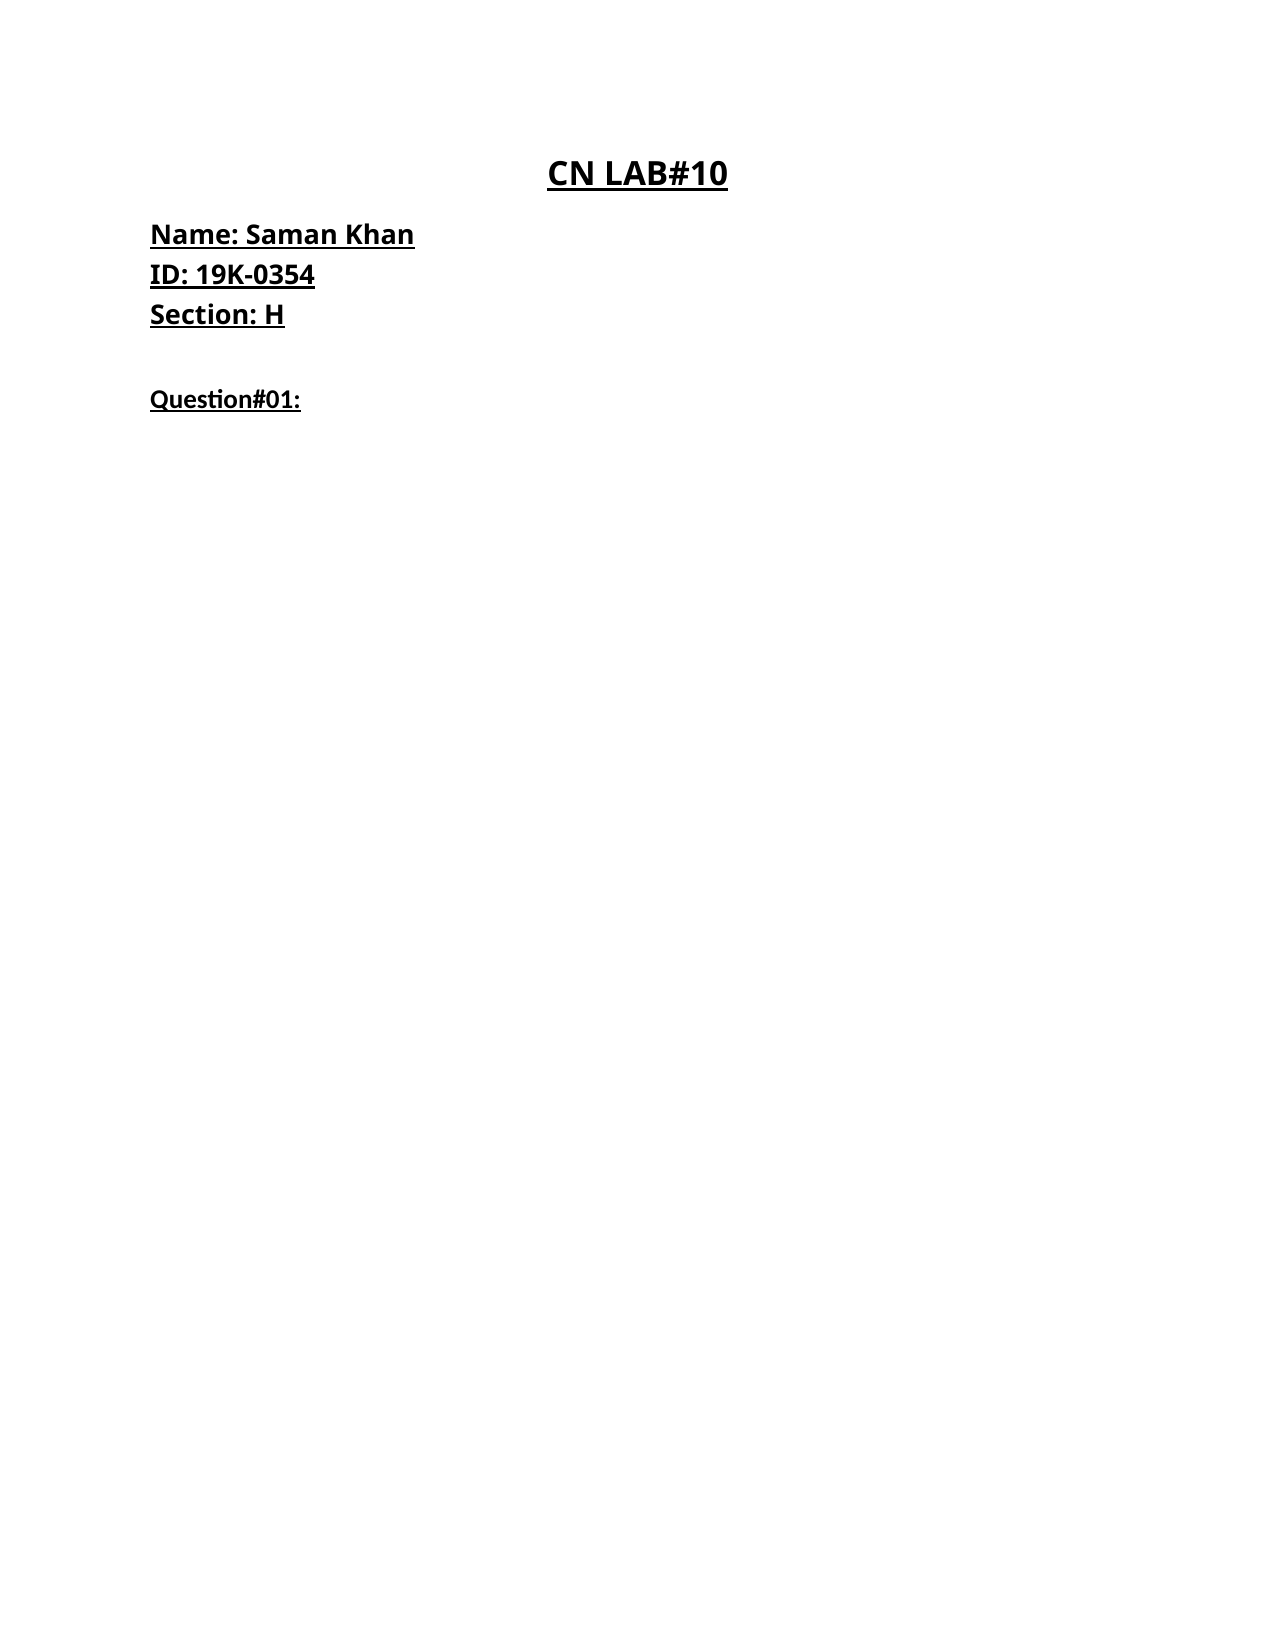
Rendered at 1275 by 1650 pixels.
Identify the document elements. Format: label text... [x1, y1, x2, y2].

text ID: 19K-0354 [150, 255, 1125, 292]
text Section: H [150, 295, 1125, 332]
text Name: Saman Khan [150, 216, 1125, 252]
text Question#01: [150, 382, 1125, 415]
text CN LAB#10 [150, 150, 1125, 195]
